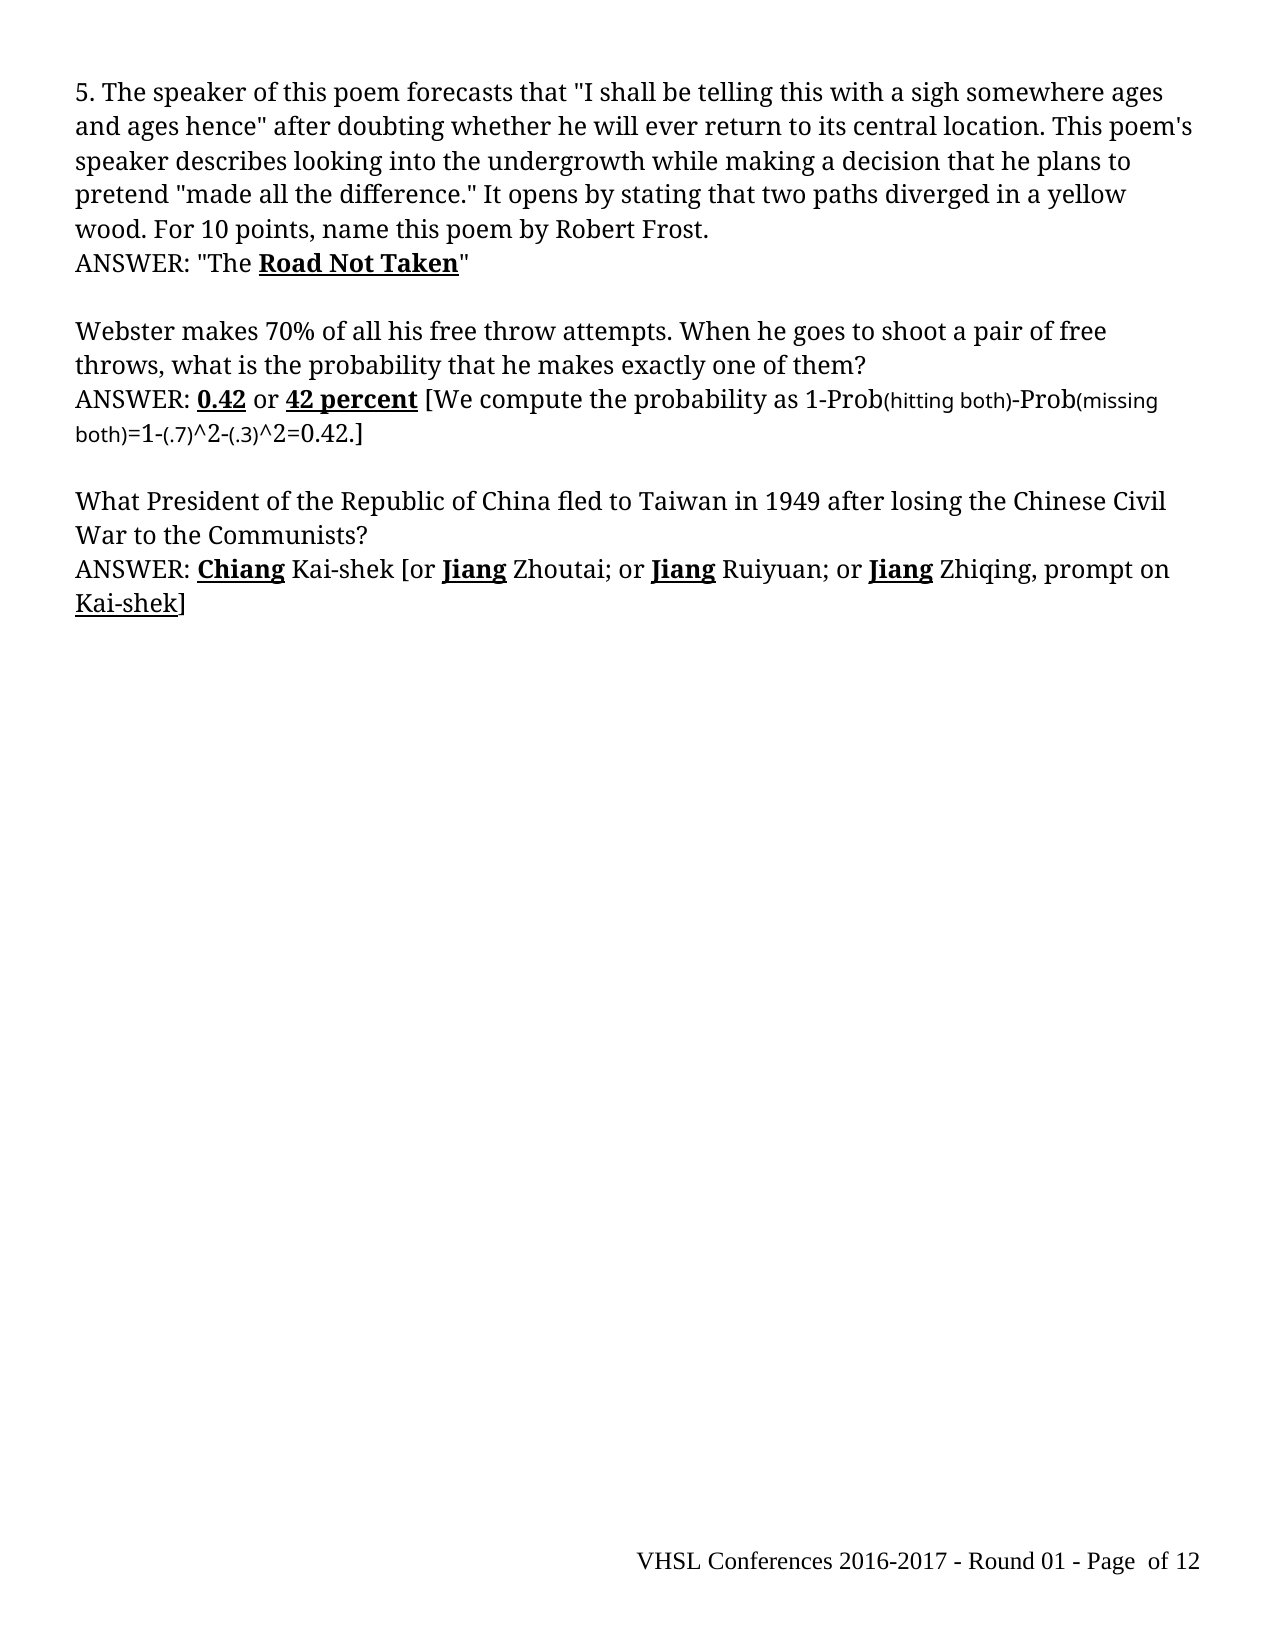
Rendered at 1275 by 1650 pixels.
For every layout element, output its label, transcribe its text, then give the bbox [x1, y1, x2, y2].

text Webster makes 70% of all his free throw attempts. When he goes to shoot a pair of free throws, what is the probability that he makes exactly one of them? ANSWER: 0.42 or 42 percent [We compute the probability as 1-Prob(hitting both)-Prob(missing both)=1-(.7)^2-(.3)^2=0.42.] [75, 313, 1200, 450]
text 5. The speaker of this poem forecasts that "I shall be telling this with a sigh somewhere ages and ages hence" after doubting whether he will ever return to its central location. This poem's speaker describes looking into the undergrowth while making a decision that he plans to pretend "made all the difference." It opens by stating that two paths diverged in a yellow wood. For 10 points, name this poem by Robert Frost. ANSWER: "The Road Not Taken" [75, 75, 1200, 279]
text What President of the Republic of China fled to Taiwan in 1949 after losing the Chinese Civil War to the Communists? ANSWER: Chiang Kai-shek [or Jiang Zhoutai; or Jiang Ruiyuan; or Jiang Zhiqing, prompt on Kai-shek] [75, 484, 1200, 620]
